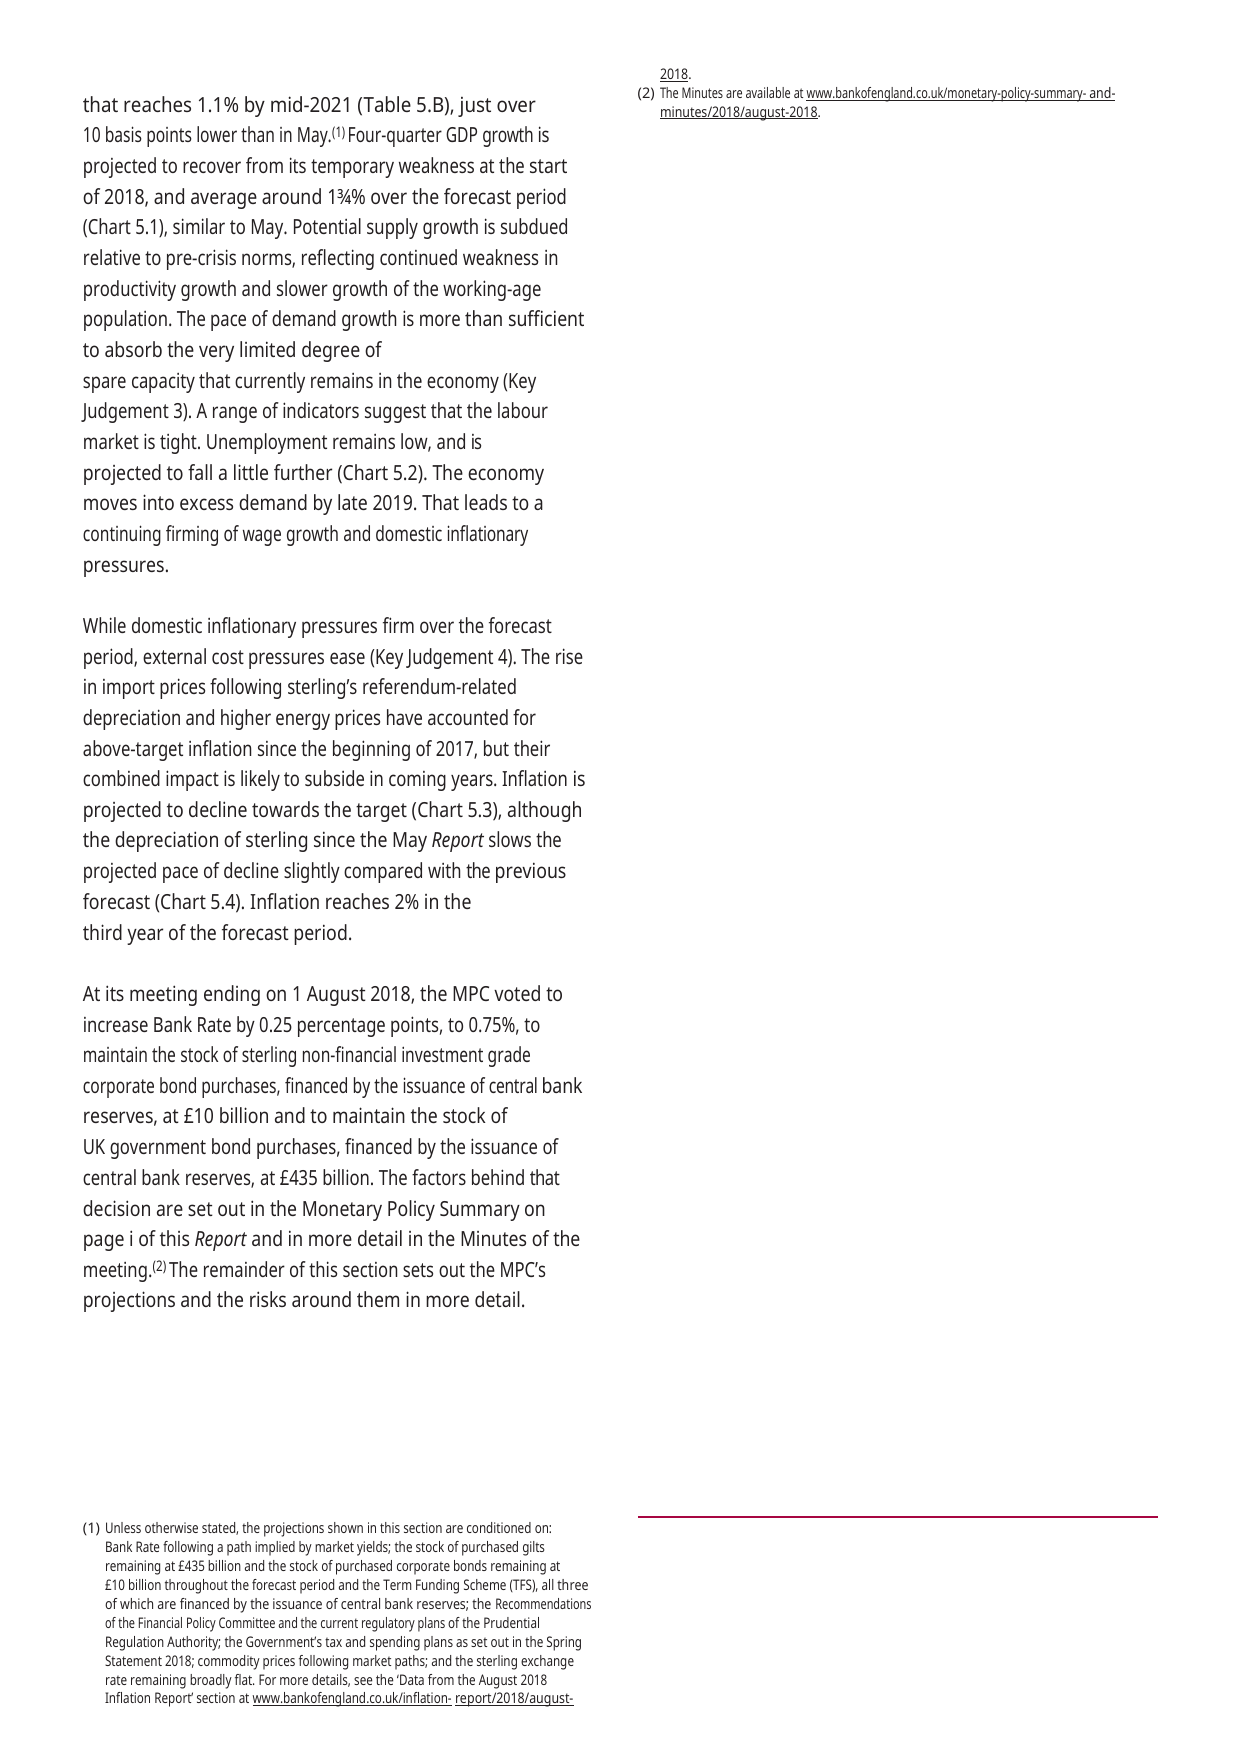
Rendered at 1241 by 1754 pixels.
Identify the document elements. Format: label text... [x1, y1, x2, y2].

text 10 basis points lower than in May.(1) Four-quarter GDP growth is projected to recover from its temporary weakness at the start of 2018, and average around 1¾% over the forecast period (Chart 5.1), similar to May. Potential supply growth is subdued relative to pre-crisis norms, reflecting continued weakness in productivity growth and slower growth of the working-age population. The pace of demand growth is more than sufficient to absorb the very limited degree of [83, 121, 588, 363]
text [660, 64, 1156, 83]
text UK government bond purchases, financed by the issuance of central bank reserves, at £435 billion. The factors behind that decision are set out in the Monetary Policy Summary on page i of this Report and in more detail in the Minutes of the meeting.(2) The remainder of this section sets out the MPC’s projections and the risks around them in more detail. [83, 1132, 583, 1314]
list The Minutes are available at www.bankofengland.co.uk/monetary-policy-summary- and-minutes/2018/august-2018. [637, 83, 1144, 121]
text that reaches 1.1% by mid-2021 (Table 5.B), just over [83, 90, 606, 118]
text third year of the forecast period. [83, 918, 606, 946]
text At its meeting ending on 1 August 2018, the MPC voted to increase Bank Rate by 0.25 percentage points, to 0.75%, to maintain the stock of sterling non-financial investment grade corporate bond purchases, financed by the issuance of central bank reserves, at £10 billion and to maintain the stock of [83, 979, 593, 1130]
list Unless otherwise stated, the projections shown in this section are conditioned on: Bank Rate following a path implied by market yields; the stock of purchased gilts remaining at £435 billion and the stock of purchased corporate bonds remaining at [83, 1519, 576, 1576]
text £10 billion throughout the forecast period and the Term Funding Scheme (TFS), all three of which are financed by the issuance of central bank reserves; the Recommendations of the Financial Policy Committee and the current regulatory plans of the Prudential Regulation Authority; the Government’s tax and spending plans as set out in the Spring Statement 2018; commodity prices following market paths; and the sterling exchange rate remaining broadly flat. For more details, see the ‘Data from the August 2018 Inflation Report’ section at www.bankofengland.co.uk/inflation- report/2018/august-2018. [105, 1576, 593, 1708]
text continuing firming of wage growth and domestic inflationary pressures. [83, 519, 593, 578]
text spare capacity that currently remains in the economy (Key Judgement 3). A range of indicators suggest that the labour market is tight. Unemployment remains low, and is projected to fall a little further (Chart 5.2). The economy moves into excess demand by late 2019. That leads to a [83, 366, 557, 517]
text While domestic inflationary pressures firm over the forecast period, external cost pressures ease (Key Judgement 4). The rise in import prices following sterling’s referendum-related depreciation and higher energy prices have accounted for above-target inflation since the beginning of 2017, but their combined impact is likely to subside in coming years. Inflation is projected to decline towards the target (Chart 5.3), although the depreciation of sterling since the May Report slows the projected pace of decline slightly compared with the previous forecast (Chart 5.4). Inflation reaches 2% in the [83, 611, 592, 915]
